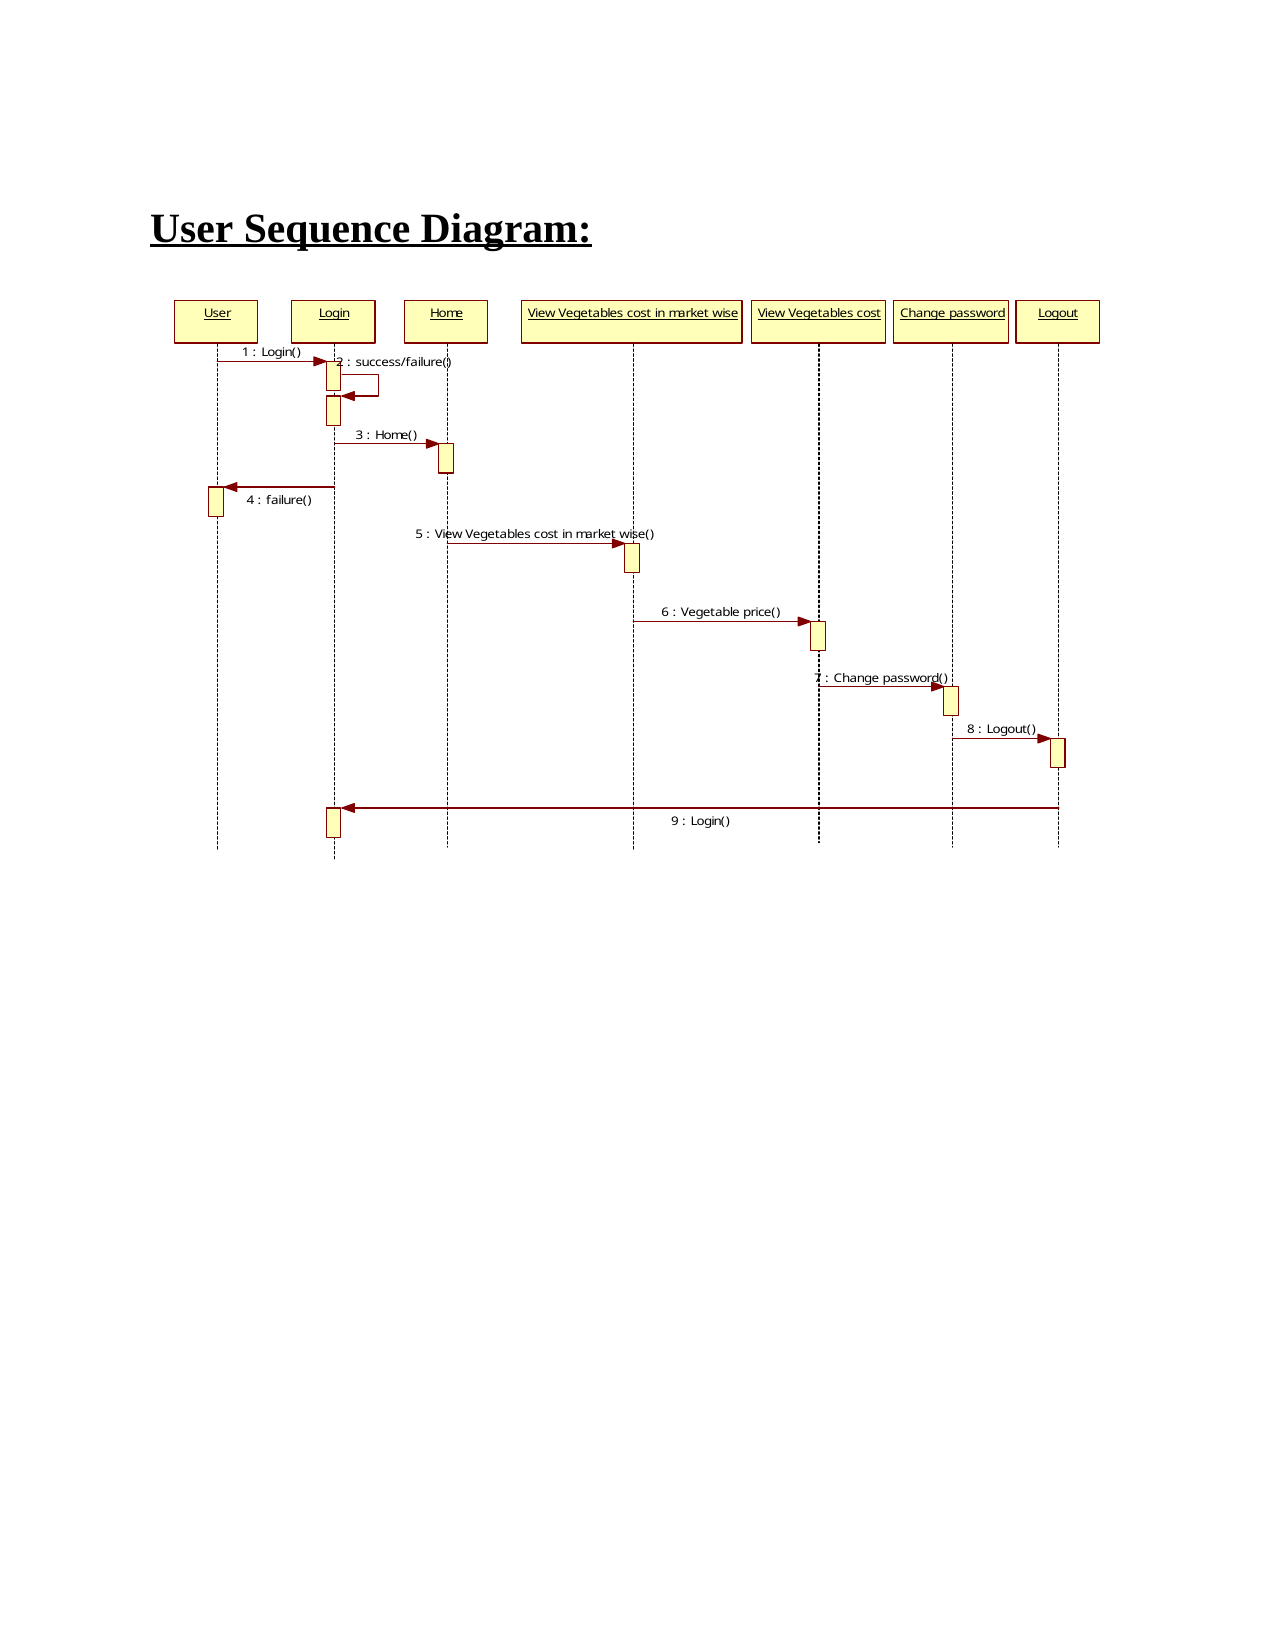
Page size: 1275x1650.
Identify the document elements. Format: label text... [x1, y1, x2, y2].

text User Sequence Diagram: [150, 203, 1125, 251]
